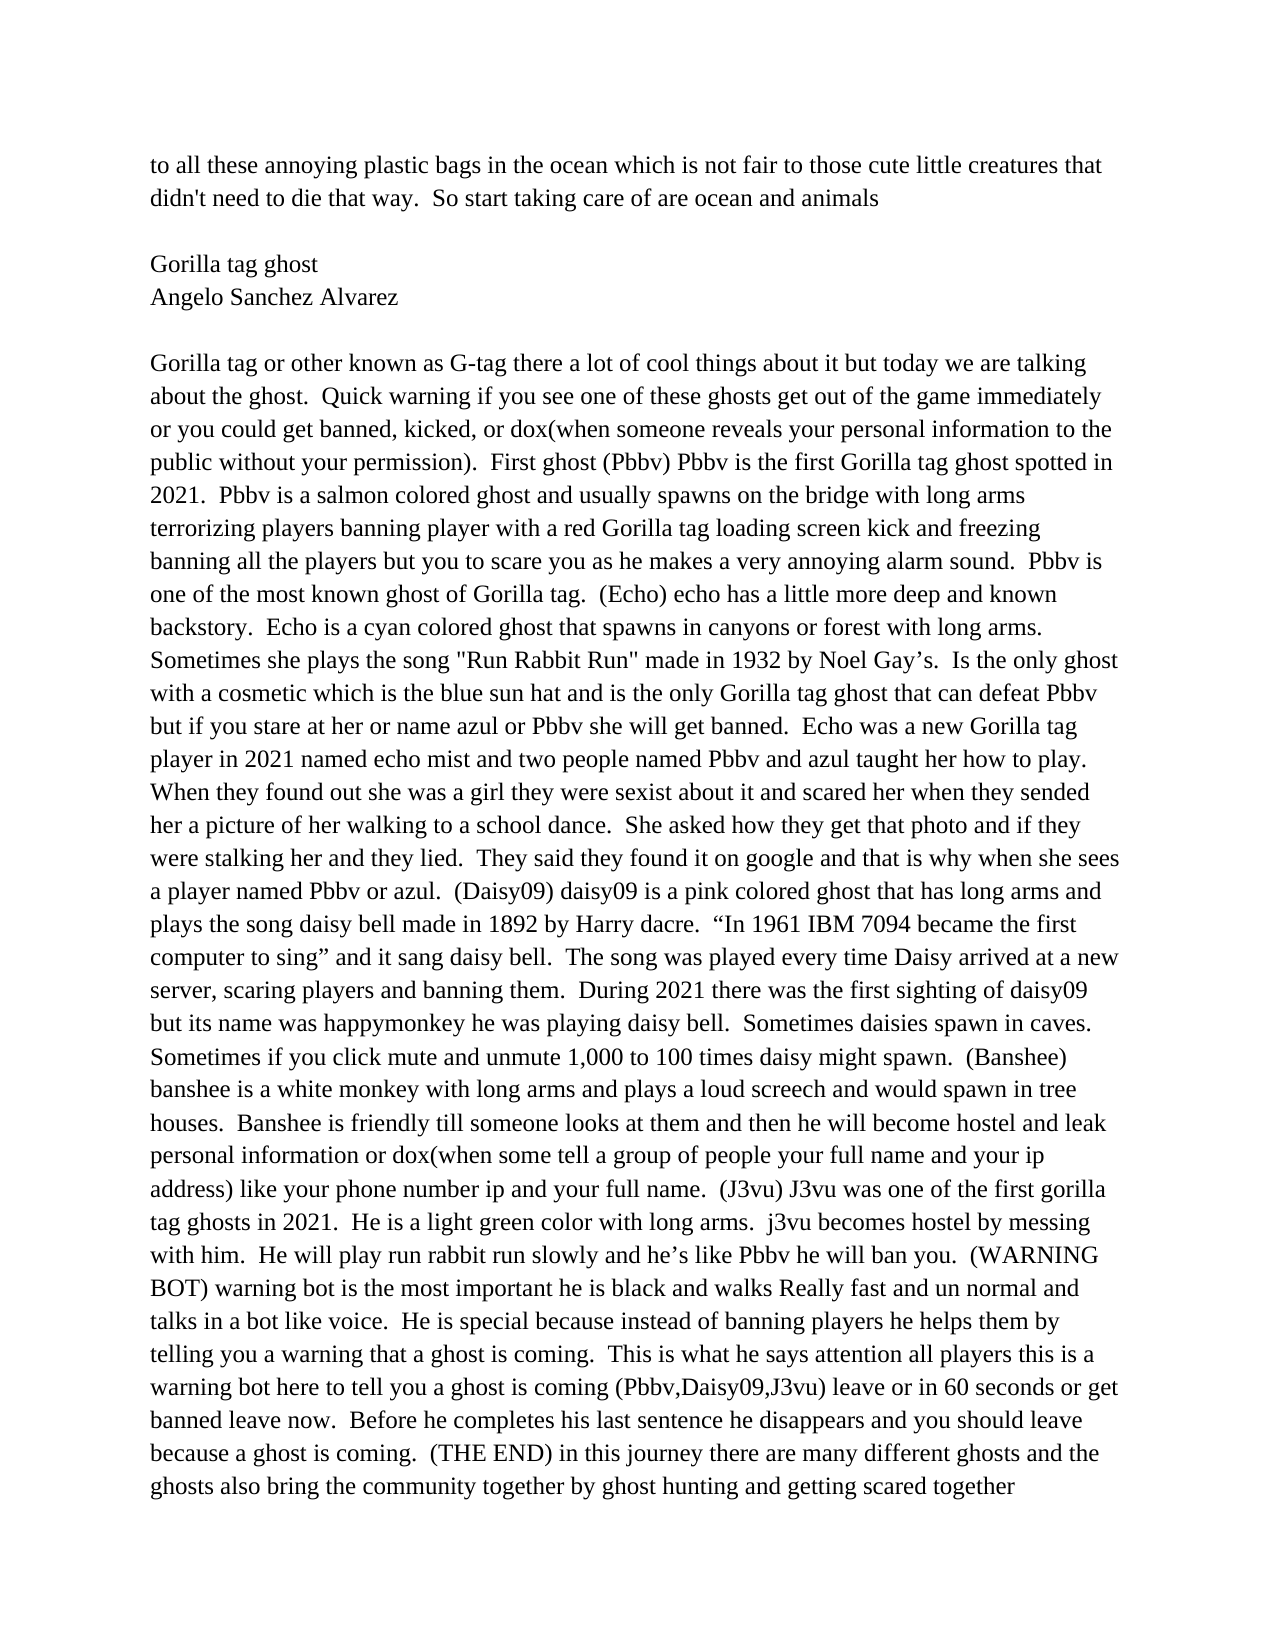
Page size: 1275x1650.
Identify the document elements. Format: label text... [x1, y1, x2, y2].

text Angelo Sanchez Alvarez [150, 282, 1125, 311]
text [150, 150, 1125, 212]
text Gorilla tag ghost [150, 249, 1125, 278]
